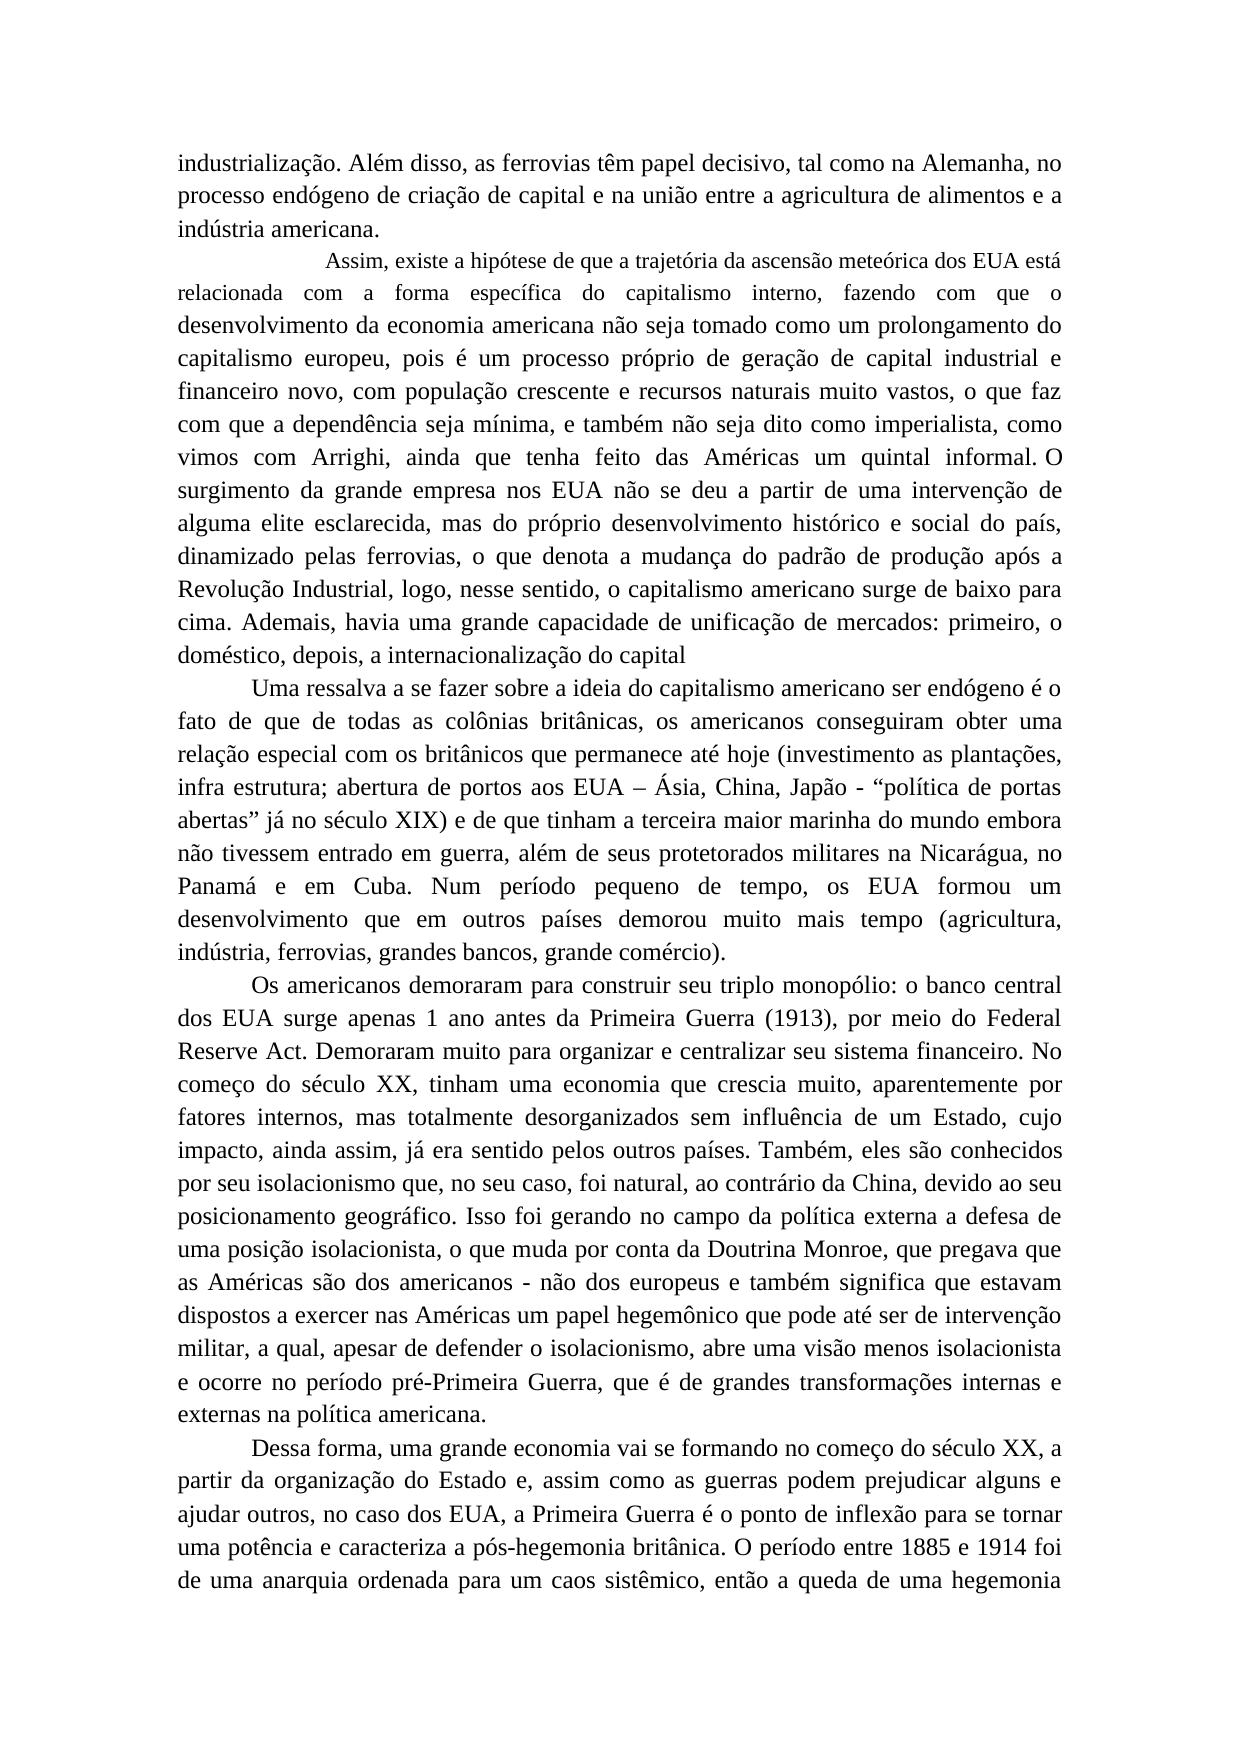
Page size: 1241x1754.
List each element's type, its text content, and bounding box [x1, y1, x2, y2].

text Assim, existe a hipótese de que a trajetória da ascensão meteórica dos EUA está relacionada com a forma específica do capitalismo interno, fazendo com que o desenvolvimento da economia americana não seja tomado como um prolongamento do capitalismo europeu, pois é um processo próprio de geração de capital industrial e financeiro novo, com população crescente e recursos naturais muito vastos, o que faz com que a dependência seja mínima, e também não seja dito como imperialista, como vimos com Arrighi, ainda que tenha feito das Américas um quintal informal. O surgimento da grande empresa nos EUA não se deu a partir de uma intervenção de alguma elite esclarecida, mas do próprio desenvolvimento histórico e social do país, dinamizado pelas ferrovias, o que denota a mudança do padrão de produção após a Revolução Industrial, logo, nesse sentido, o capitalismo americano surge de baixo para cima. Ademais, havia uma grande capacidade de unificação de mercados: primeiro, o doméstico, depois, a internacionalização do capital [177, 247, 1063, 669]
text Os americanos demoraram para construir seu triplo monopólio: o banco central dos EUA surge apenas 1 ano antes da Primeira Guerra (1913), por meio do Federal Reserve Act. Demoraram muito para organizar e centralizar seu sistema financeiro. No começo do século XX, tinham uma economia que crescia muito, aparentemente por fatores internos, mas totalmente desorganizados sem influência de um Estado, cujo impacto, ainda assim, já era sentido pelos outros países. Também, eles são conhecidos por seu isolacionismo que, no seu caso, foi natural, ao contrário da China, devido ao seu posicionamento geográfico. Isso foi gerando no campo da política externa a defesa de uma posição isolacionista, o que muda por conta da Doutrina Monroe, que pregava que as Américas são dos americanos - não dos europeus e também significa que estavam dispostos a exercer nas Américas um papel hegemônico que pode até ser de intervenção militar, a qual, apesar de defender o isolacionismo, abre uma visão menos isolacionista e ocorre no período pré-Primeira Guerra, que é de grandes transformações internas e externas na política americana. [177, 970, 1063, 1428]
text Uma ressalva a se fazer sobre a ideia do capitalismo americano ser endógeno é o fato de que de todas as colônias britânicas, os americanos conseguiram obter uma relação especial com os britânicos que permanece até hoje (investimento as plantações, infra estrutura; abertura de portos aos EUA – Ásia, China, Japão - “política de portas abertas” já no século XIX) e de que tinham a terceira maior marinha do mundo embora não tivessem entrado em guerra, além de seus protetorados militares na Nicarágua, no Panamá e em Cuba. Num período pequeno de tempo, os EUA formou um desenvolvimento que em outros países demorou muito mais tempo (agricultura, indústria, ferrovias, grandes bancos, grande comércio). [177, 673, 1063, 966]
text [177, 148, 1063, 242]
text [177, 1433, 1063, 1593]
